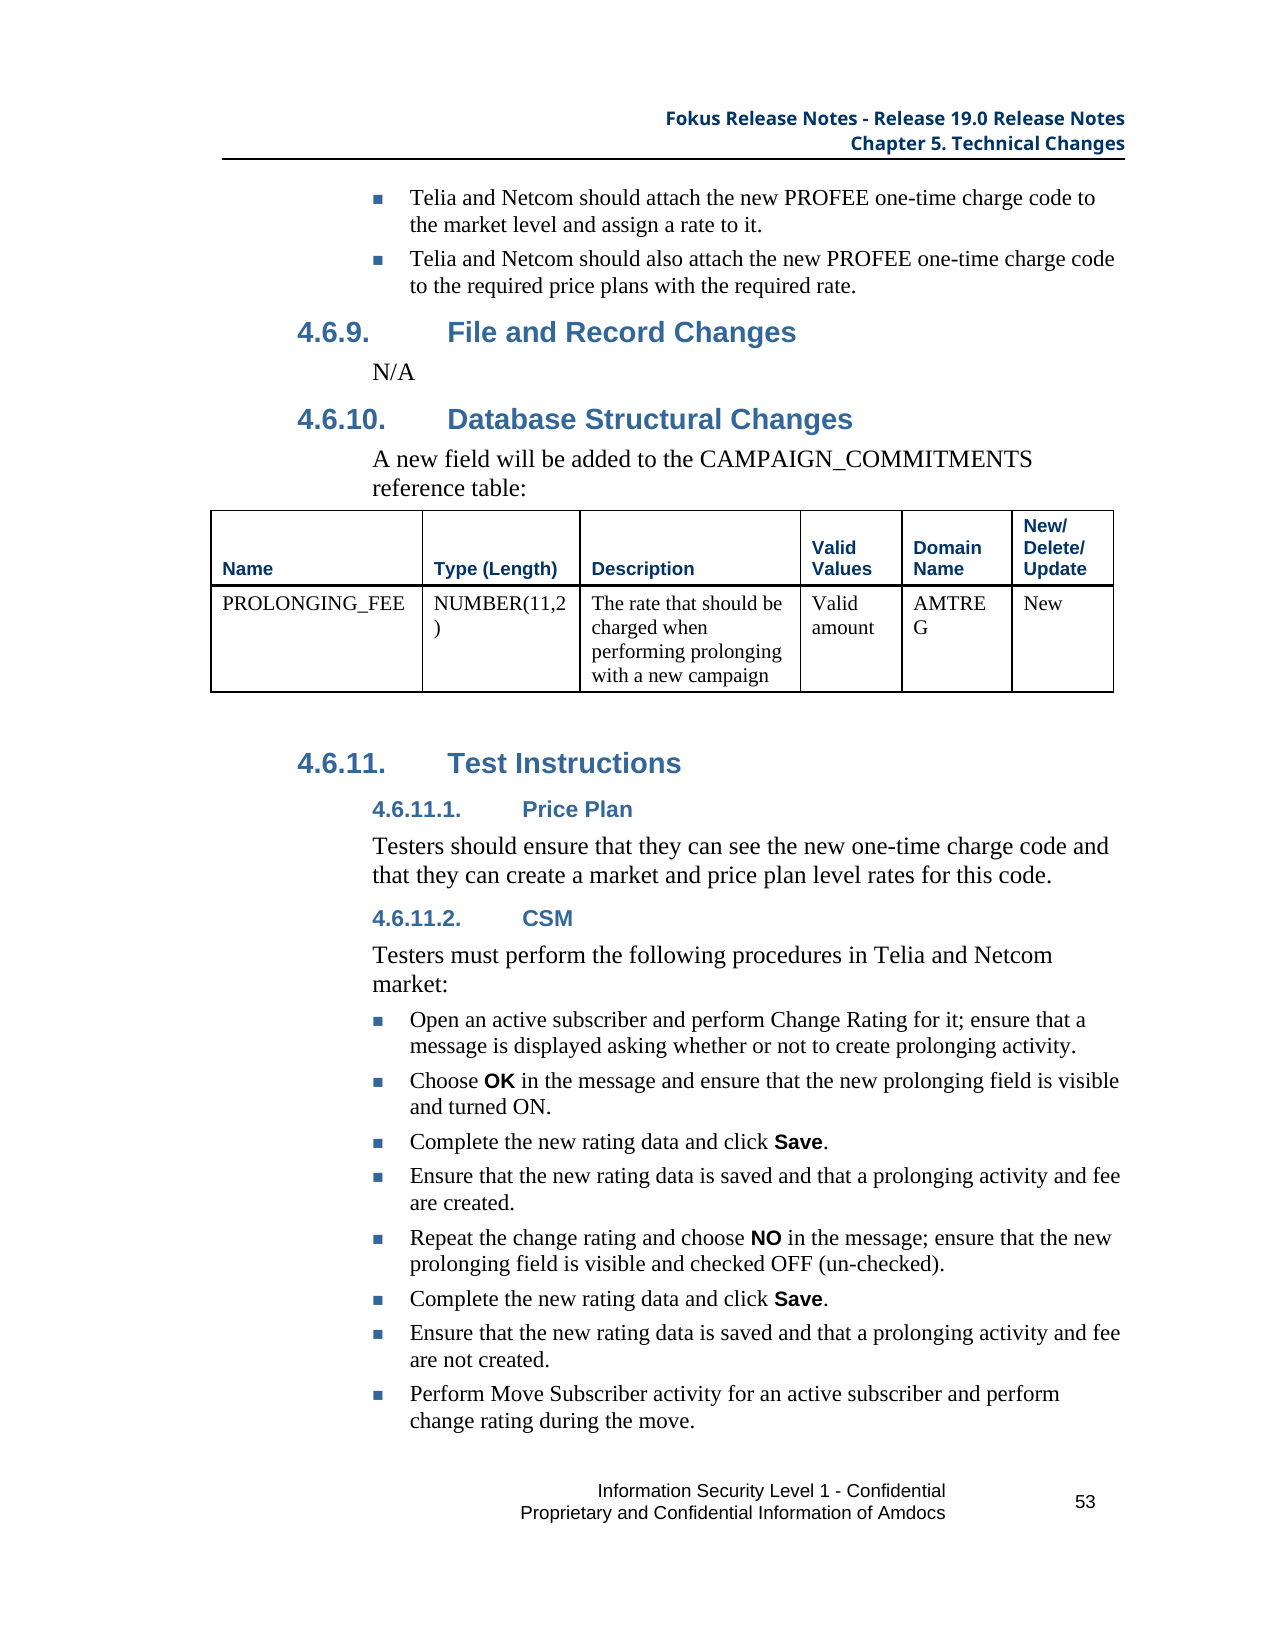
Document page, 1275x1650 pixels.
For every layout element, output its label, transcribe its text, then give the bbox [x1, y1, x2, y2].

text Telia and Netcom should attach the new PROFEE one-time charge code to the market level and assign a rate to it. [372, 184, 1125, 237]
text Ensure that the new rating data is saved and that a prolonging activity and fee are created. [372, 1163, 1125, 1215]
table_cell NUMBER(11,2) [423, 587, 579, 691]
text Repeat the change rating and choose NO in the message; ensure that the new prolonging field is visible and checked OFF (un-checked). [372, 1224, 1125, 1276]
table_header Valid Values [801, 511, 901, 584]
subtitle CSM [372, 905, 1125, 932]
text A new field will be added to the CAMPAIGN_COMMITMENTS reference table: [372, 444, 1125, 501]
text Complete the new rating data and click Save. [372, 1128, 1125, 1154]
text Testers must perform the following procedures in Telia and Netcom market: [372, 940, 1125, 997]
text N/A [372, 357, 1125, 385]
subtitle Price Plan [372, 796, 1125, 823]
table_header Name [212, 511, 422, 584]
text Perform Move Subscriber activity for an active subscriber and perform change rating during the move. [372, 1380, 1125, 1433]
text Open an active subscriber and perform Change Rating for it; ensure that a message is displayed asking whether or not to create prolonging activity. [372, 1006, 1125, 1058]
text Ensure that the new rating data is saved and that a prolonging activity and fee are not created. [372, 1319, 1125, 1372]
table_cell New [1013, 587, 1113, 691]
subtitle Test Instructions [297, 746, 1125, 780]
text Telia and Netcom should also attach the new PROFEE one-time charge code to the required price plans with the required rate. [372, 245, 1125, 298]
subtitle Database Structural Changes [297, 402, 1125, 436]
table_header Description [581, 511, 800, 584]
table_cell Valid amount [801, 587, 901, 691]
text Complete the new rating data and click Save. [372, 1285, 1125, 1311]
text Choose OK in the message and ensure that the new prolonging field is visible and turned ON. [372, 1067, 1125, 1119]
subtitle File and Record Changes [297, 315, 1125, 348]
table_cell AMTREG [903, 587, 1011, 691]
table_cell PROLONGING_FEE [212, 587, 422, 691]
text Testers should ensure that they can see the new one-time charge code and that they can create a market and price plan level rates for this code. [372, 831, 1125, 889]
table_header Type (Length) [423, 511, 579, 584]
table_header New/ Delete/ Update [1013, 511, 1113, 584]
table_header Domain Name [903, 511, 1011, 584]
table_cell The rate that should be charged when performing prolonging with a new campaign [581, 587, 800, 691]
